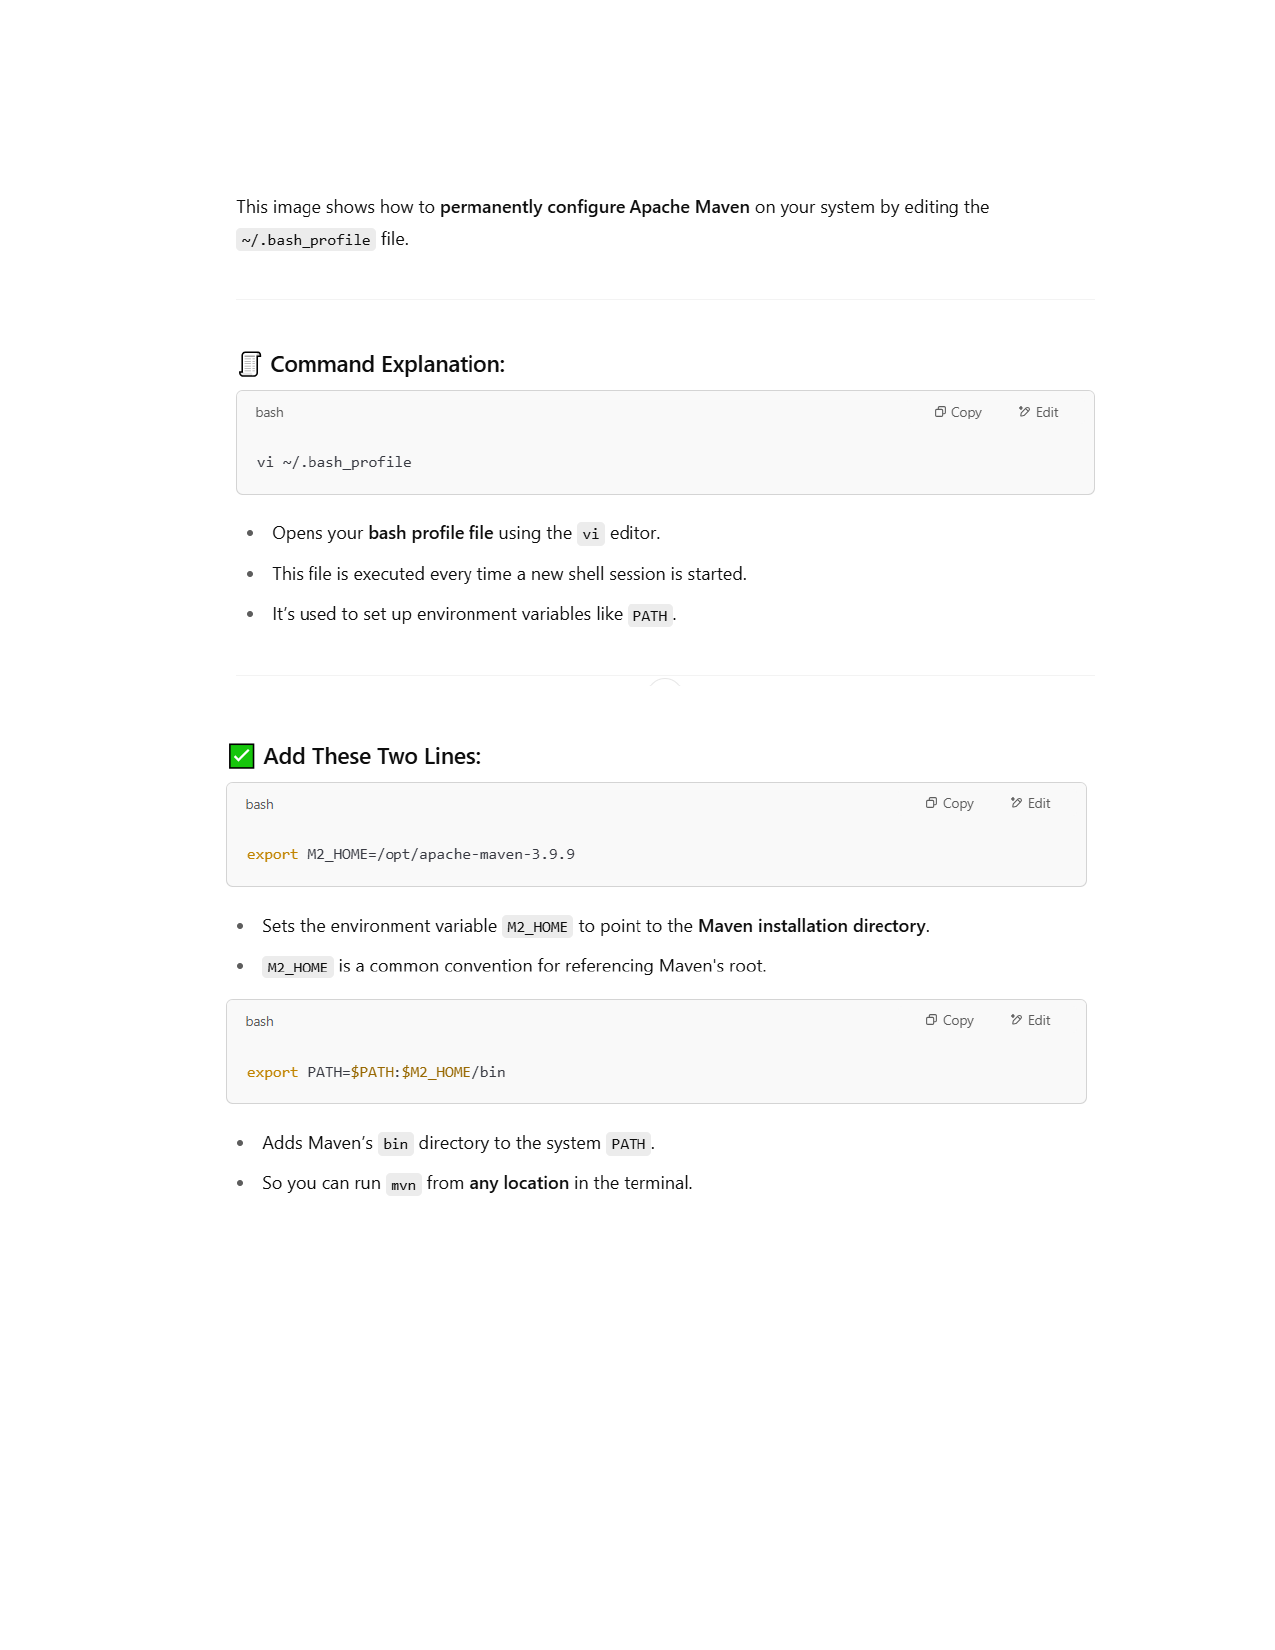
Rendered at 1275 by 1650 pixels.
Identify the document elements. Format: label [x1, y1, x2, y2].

picture [150, 150, 1109, 686]
picture [150, 704, 1125, 1239]
